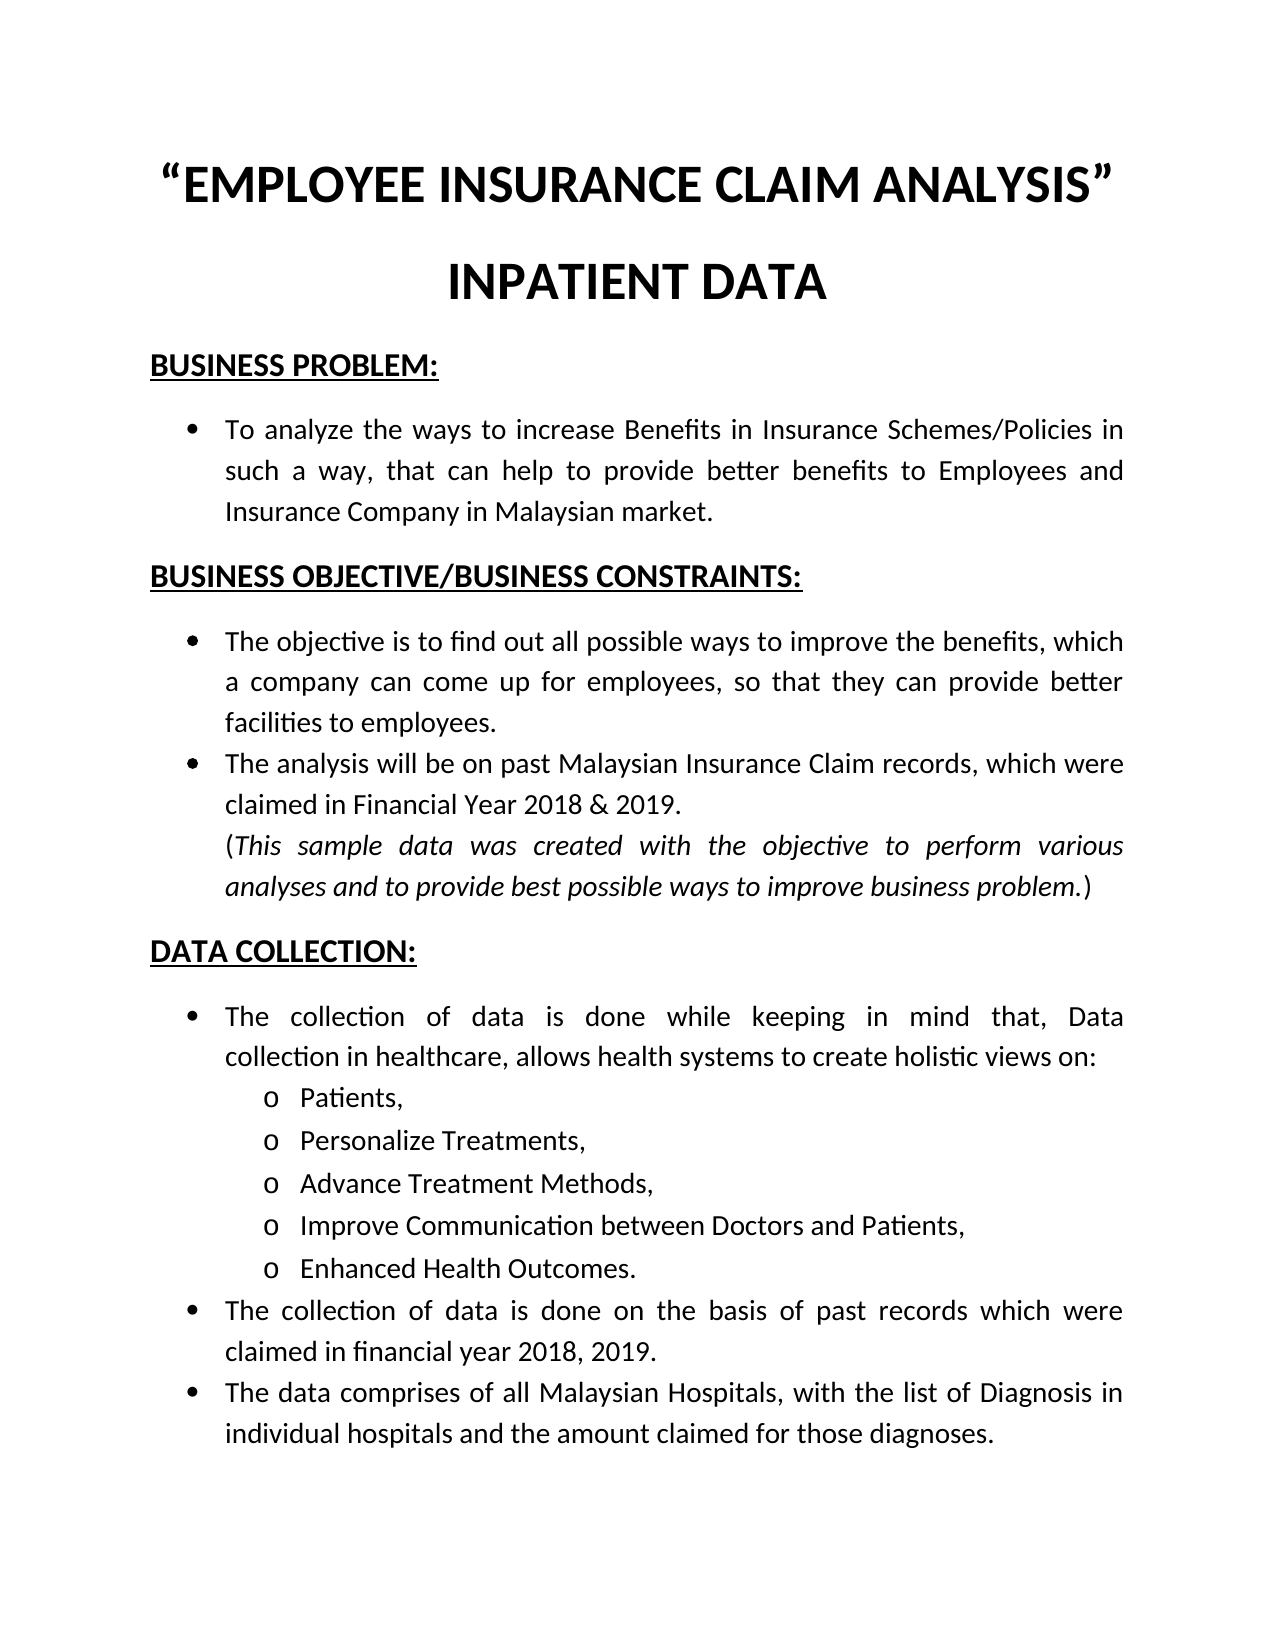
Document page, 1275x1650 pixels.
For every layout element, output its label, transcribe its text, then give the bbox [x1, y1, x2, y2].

text INPATIENT DATA [150, 247, 1125, 313]
list Patients, [262, 1079, 1125, 1117]
list (This sample data was created with the objective to perform various analyses and to provide best possible ways to improve business problem.) [225, 827, 1125, 904]
list The objective is to find out all possible ways to improve the benefits, which a company can come up for employees, so that they can provide better facilities to employees. [187, 623, 1125, 740]
text “EMPLOYEE INSURANCE CLAIM ANALYSIS” [150, 150, 1125, 216]
list Personalize Treatments, [262, 1122, 1125, 1159]
list Enhanced Health Outcomes. [262, 1250, 1125, 1287]
list Improve Communication between Doctors and Patients, [262, 1207, 1125, 1244]
list The collection of data is done while keeping in mind that, Data collection in healthcare, allows health systems to create holistic views on: [187, 998, 1125, 1074]
list The analysis will be on past Malaysian Insurance Claim records, which were claimed in Financial Year 2018 & 2019. [187, 745, 1125, 822]
text BUSINESS OBJECTIVE/BUSINESS CONSTRAINTS: [150, 555, 1125, 596]
list Advance Treatment Methods, [262, 1165, 1125, 1202]
list The collection of data is done on the basis of past records which were claimed in financial year 2018, 2019. [187, 1292, 1125, 1369]
list The data comprises of all Malaysian Hospitals, with the list of Diagnosis in individual hospitals and the amount claimed for those diagnoses. [187, 1374, 1125, 1451]
list To analyze the ways to increase Benefits in Insurance Schemes/Policies in such a way, that can help to provide better benefits to Employees and Insurance Company in Malaysian market. [187, 411, 1125, 529]
text BUSINESS PROBLEM: [150, 344, 1125, 384]
text DATA COLLECTION: [150, 930, 1125, 971]
